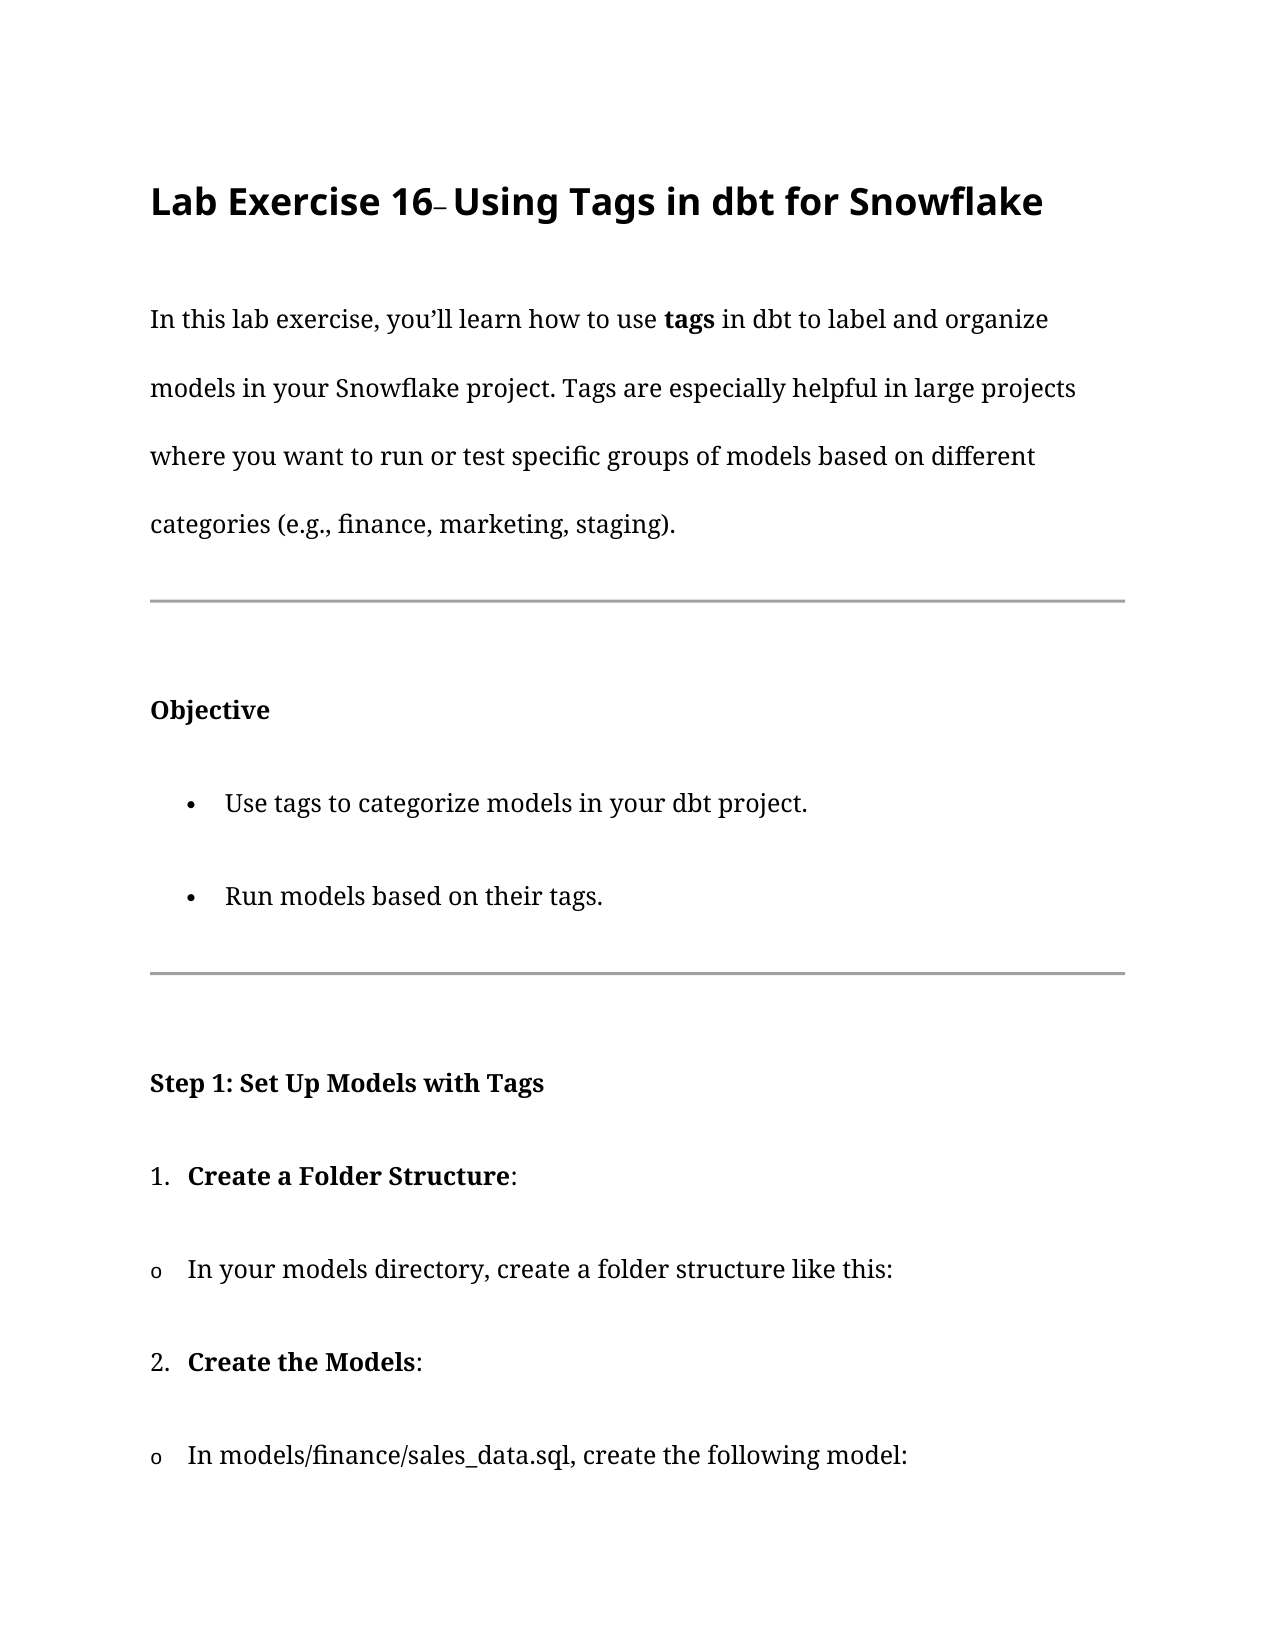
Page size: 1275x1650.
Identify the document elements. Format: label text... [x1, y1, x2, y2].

list In models/finance/sales_data.sql, create the following model: [150, 1438, 1125, 1472]
text Step 1: Set Up Models with Tags [150, 1065, 1125, 1099]
text In this lab exercise, you’ll learn how to use tags in dbt to label and organize models in your Snowflake project. Tags are especially helpful in large projects where you want to run or test specific groups of models based on different categories (e.g., finance, marketing, staging). [150, 302, 1125, 541]
list Create a Folder Structure: [150, 1158, 1125, 1192]
list Use tags to categorize models in your dbt project. [187, 786, 1125, 820]
list Run models based on their tags. [187, 879, 1125, 913]
list In your models directory, create a folder structure like this: [150, 1251, 1125, 1286]
text Objective [150, 693, 1125, 727]
list Create the Models: [150, 1344, 1125, 1379]
text Lab Exercise 16– Using Tags in dbt for Snowflake [150, 175, 1125, 226]
